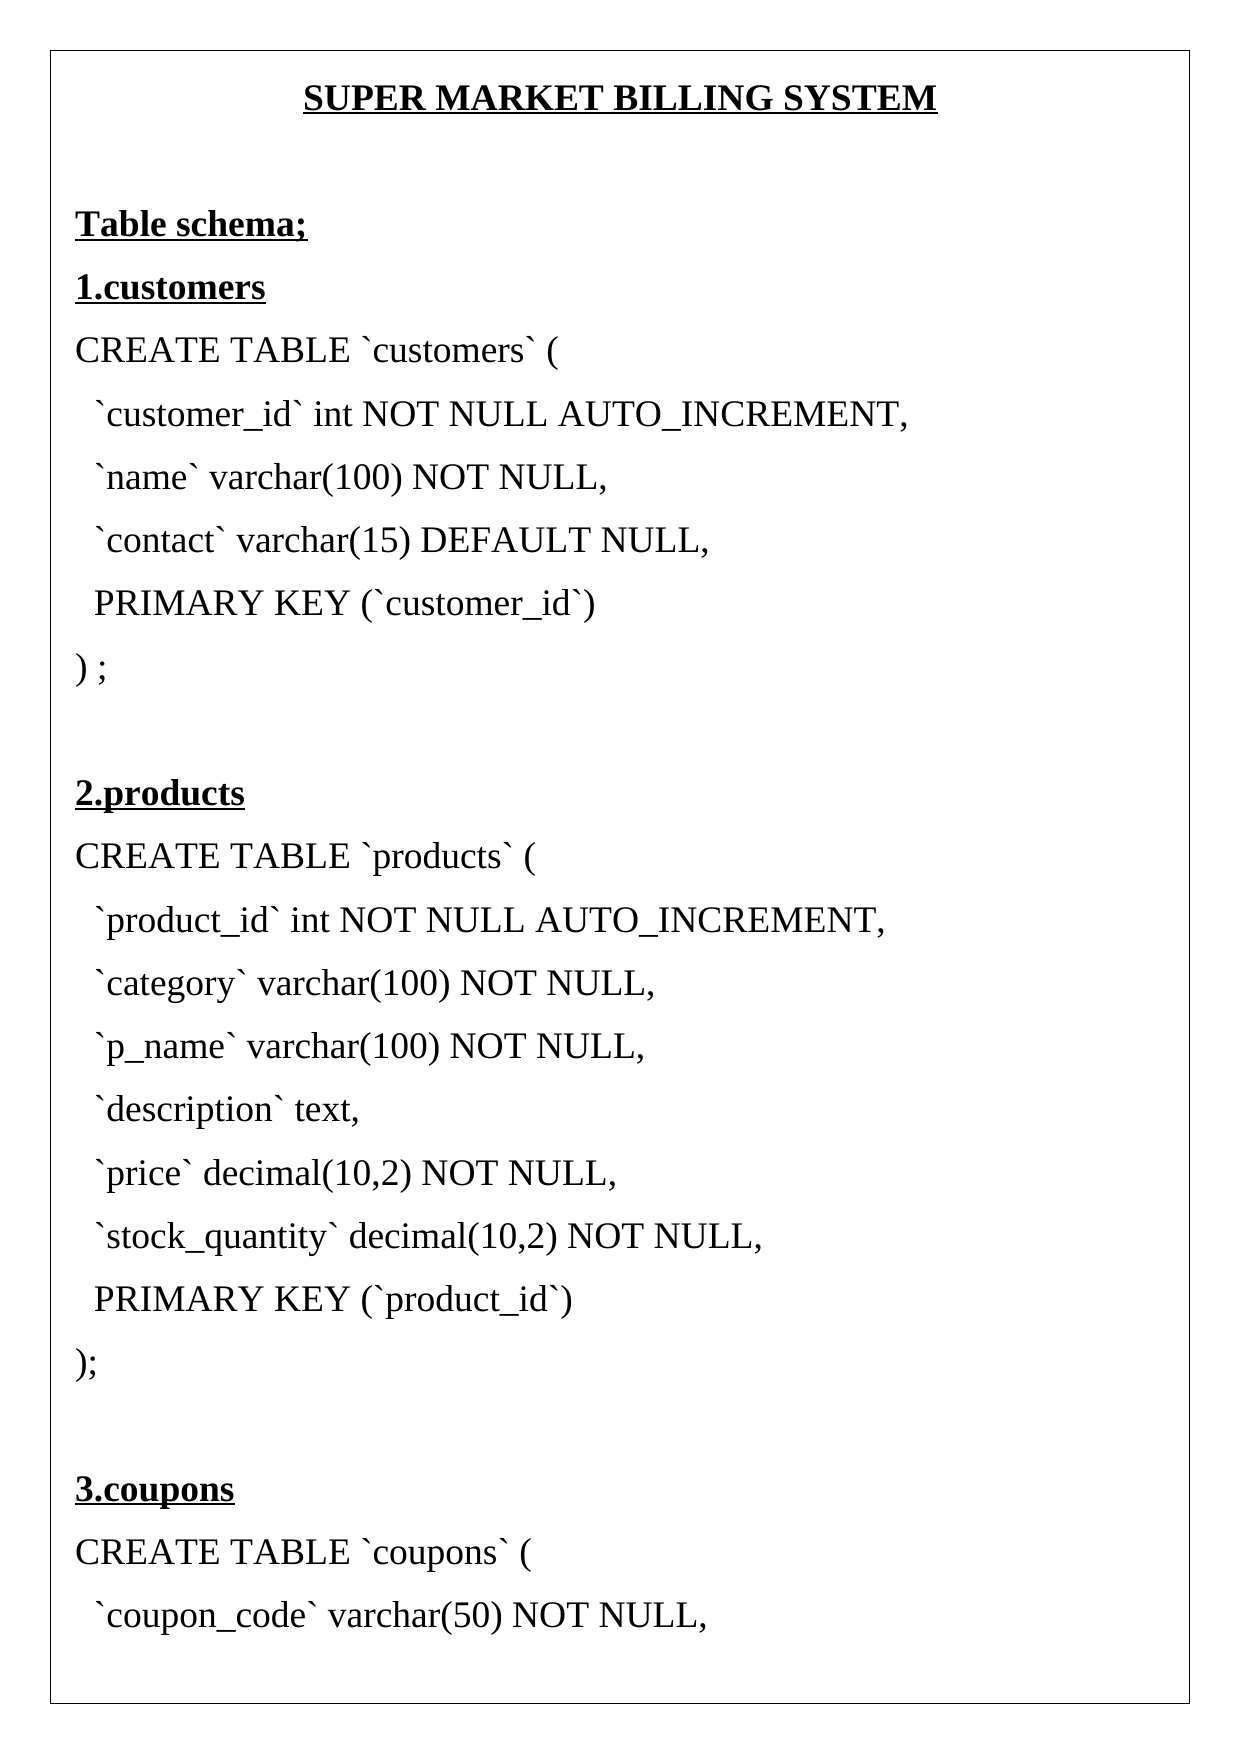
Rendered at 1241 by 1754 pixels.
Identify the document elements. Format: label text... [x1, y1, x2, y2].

text `stock_quantity` decimal(10,2) NOT NULL, [75, 1213, 1165, 1256]
text `description` text, [75, 1087, 1165, 1130]
text ) ; [75, 644, 1165, 687]
text `product_id` int NOT NULL AUTO_INCREMENT, [75, 897, 1165, 940]
text 1.customers [75, 265, 1165, 308]
text CREATE TABLE `customers` ( [75, 328, 1165, 371]
text PRIMARY KEY (`customer_id`) [75, 581, 1165, 624]
text `customer_id` int NOT NULL AUTO_INCREMENT, [75, 391, 1165, 434]
text CREATE TABLE `coupons` ( [75, 1529, 1165, 1572]
text PRIMARY KEY (`product_id`) [75, 1276, 1165, 1319]
text Table schema; [75, 201, 1165, 244]
text SUPER MARKET BILLING SYSTEM [75, 75, 1165, 118]
text `category` varchar(100) NOT NULL, [75, 960, 1165, 1003]
text 3.coupons [75, 1466, 1165, 1509]
text `p_name` varchar(100) NOT NULL, [75, 1023, 1165, 1067]
text `coupon_code` varchar(50) NOT NULL, [75, 1592, 1165, 1636]
text 2.products [75, 771, 1165, 814]
text `price` decimal(10,2) NOT NULL, [75, 1150, 1165, 1193]
text ); [75, 1339, 1165, 1383]
text CREATE TABLE `products` ( [75, 834, 1165, 877]
text `contact` varchar(15) DEFAULT NULL, [75, 518, 1165, 561]
text `name` varchar(100) NOT NULL, [75, 454, 1165, 497]
